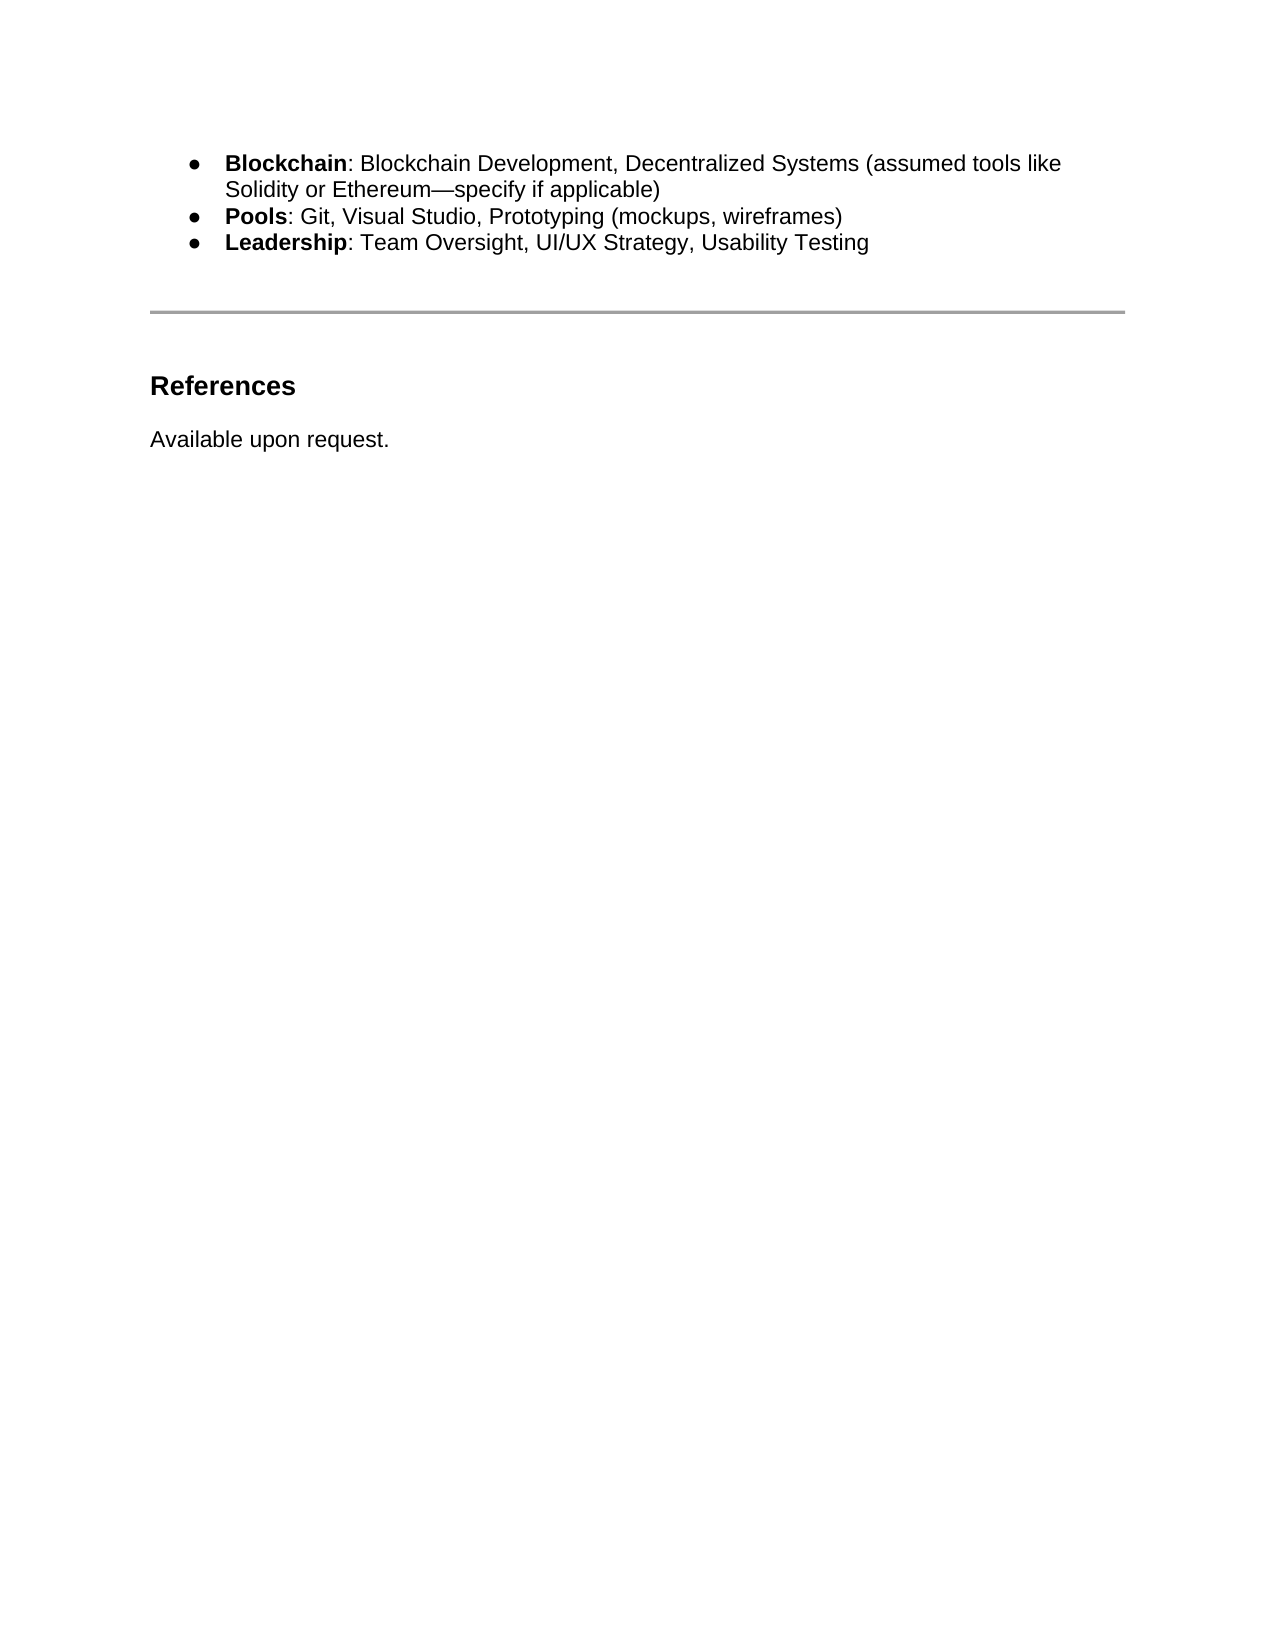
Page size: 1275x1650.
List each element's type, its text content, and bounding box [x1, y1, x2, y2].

text Available upon request. [150, 426, 1125, 453]
subtitle References [150, 370, 1125, 401]
list Leadership: Team Oversight, UI/UX Strategy, Usability Testing [187, 229, 1125, 255]
list Pools: Git, Visual Studio, Prototyping (mockups, wireframes) [187, 203, 1125, 229]
list Blockchain: Blockchain Development, Decentralized Systems (assumed tools like Solidity or Ethereum—specify if applicable) [187, 150, 1125, 203]
